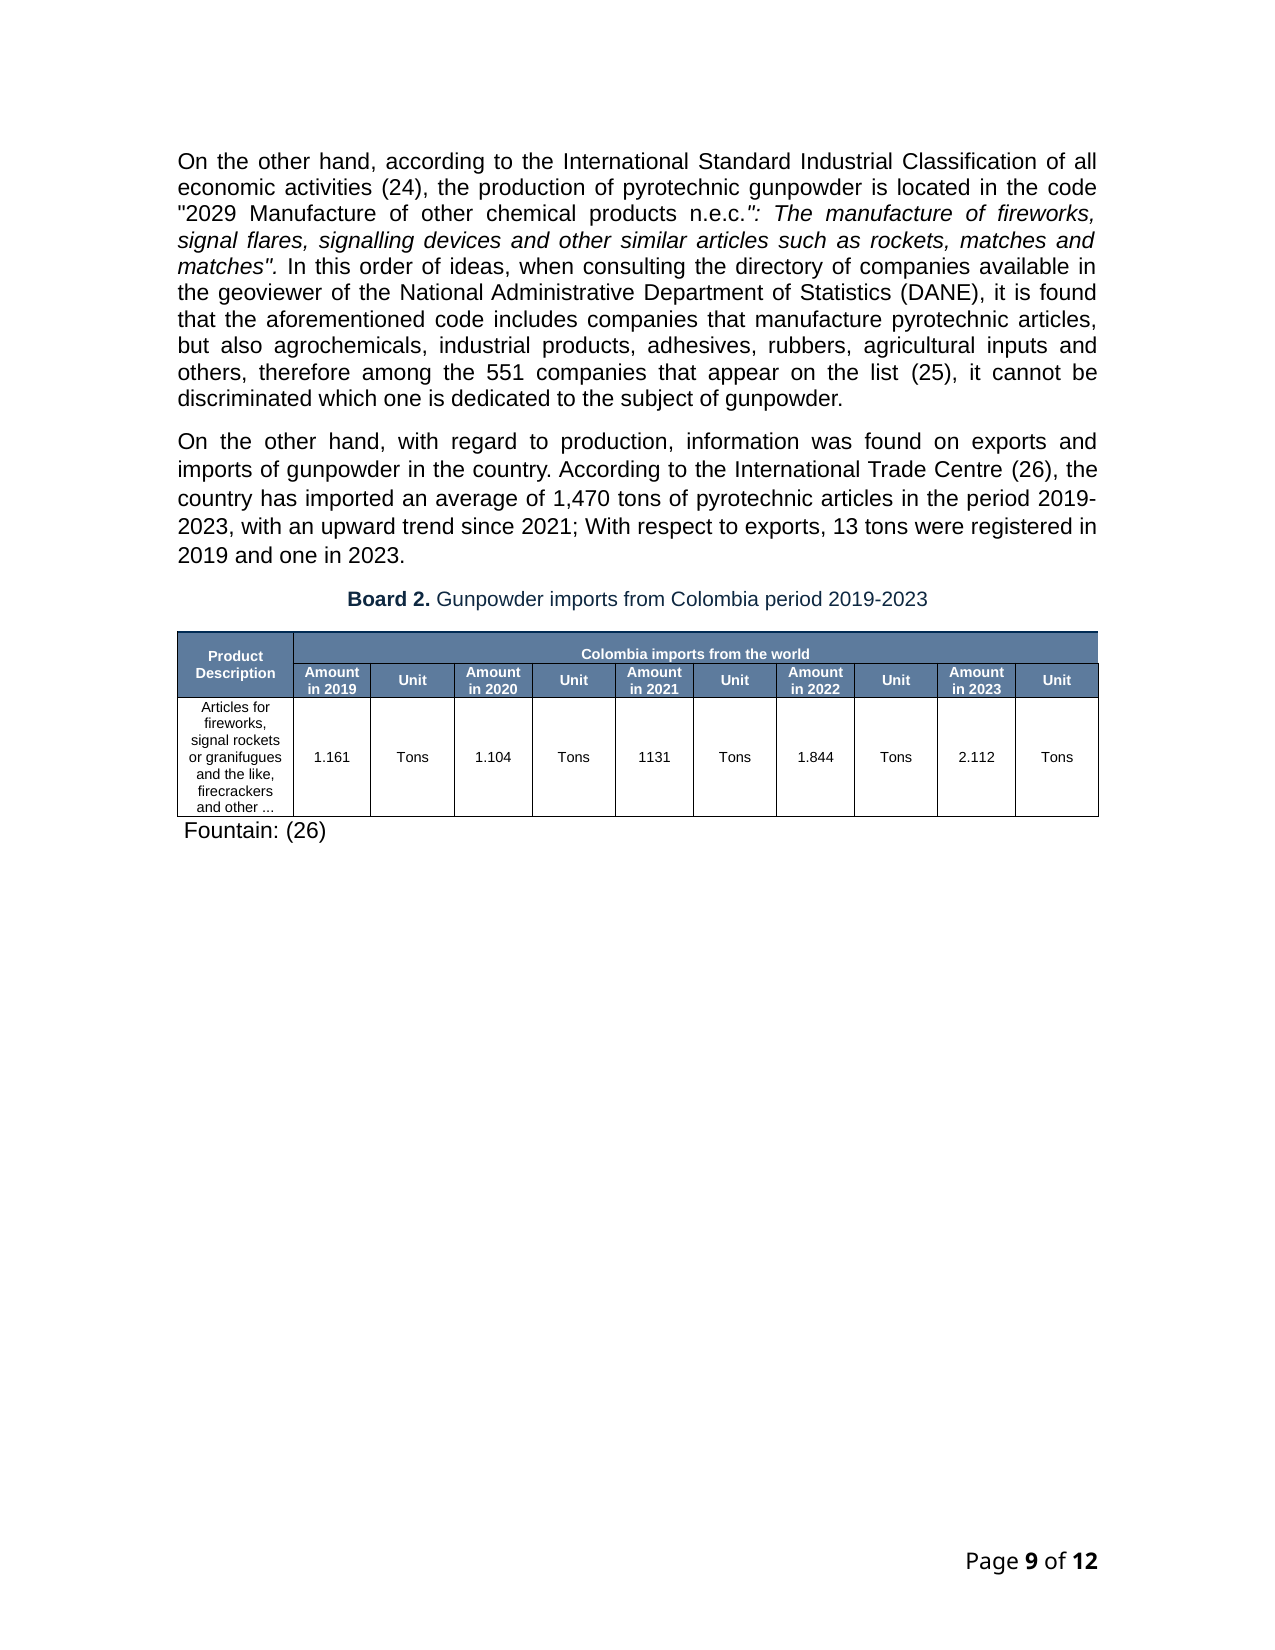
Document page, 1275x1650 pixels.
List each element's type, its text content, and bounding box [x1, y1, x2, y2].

table_cell Articles for fireworks, signal rockets or granifugues and the like, firecrackers and other ... [178, 698, 293, 816]
table_cell Tons [1016, 698, 1098, 816]
table_cell Unit [1016, 664, 1098, 697]
table_cell 1.104 [455, 698, 532, 816]
table_cell Unit [533, 664, 615, 697]
table_cell Unit [694, 664, 776, 697]
table_cell 1131 [616, 698, 693, 816]
text On the other hand, with regard to production, information was found on exports and imports of gunpowder in the country. According to the International Trade Centre (26), the country has imported an average of 1,470 tons of pyrotechnic articles in the period 2019-2023, with an upward trend since 2021; With respect to exports, 13 tons were registered in 2019 and one in 2023. [177, 428, 1098, 568]
table_header Colombia imports from the world [294, 633, 1098, 663]
table_cell Unit [855, 664, 937, 697]
table_cell Amount in 2023 [938, 664, 1015, 697]
table_cell 1.161 [294, 698, 370, 816]
table_cell Amount in 2019 [294, 664, 370, 697]
text On the other hand, according to the International Standard Industrial Classification of all economic activities (24), the production of pyrotechnic gunpowder is located in the code "2029 Manufacture of other chemical products n.e.c.": The manufacture of fireworks, signal flares, signalling devices and other similar articles such as rockets, matches and matches". In this order of ideas, when consulting the directory of companies available in the geoviewer of the National Administrative Department of Statistics (DANE), it is found that the aforementioned code includes companies that manufacture pyrotechnic articles, but also agrochemicals, industrial products, adhesives, rubbers, agricultural inputs and others, therefore among the 551 companies that appear on the list (25), it cannot be discriminated which one is dedicated to the subject of gunpowder. [177, 148, 1098, 411]
table_cell Tons [371, 698, 454, 816]
table_cell Tons [694, 698, 776, 816]
table_cell Amount in 2022 [777, 664, 854, 697]
table_header Product Description [178, 633, 293, 697]
table_cell Unit [371, 664, 454, 697]
text Board 2. Gunpowder imports from Colombia period 2019-2023 [177, 587, 1098, 611]
table_cell Amount in 2020 [455, 664, 532, 697]
table_cell 1.844 [777, 698, 854, 816]
text Fountain: (26) [177, 817, 1098, 843]
table_cell Amount in 2021 [616, 664, 693, 697]
table_cell 2.112 [938, 698, 1015, 816]
table_cell Tons [533, 698, 615, 816]
table_cell Tons [855, 698, 937, 816]
